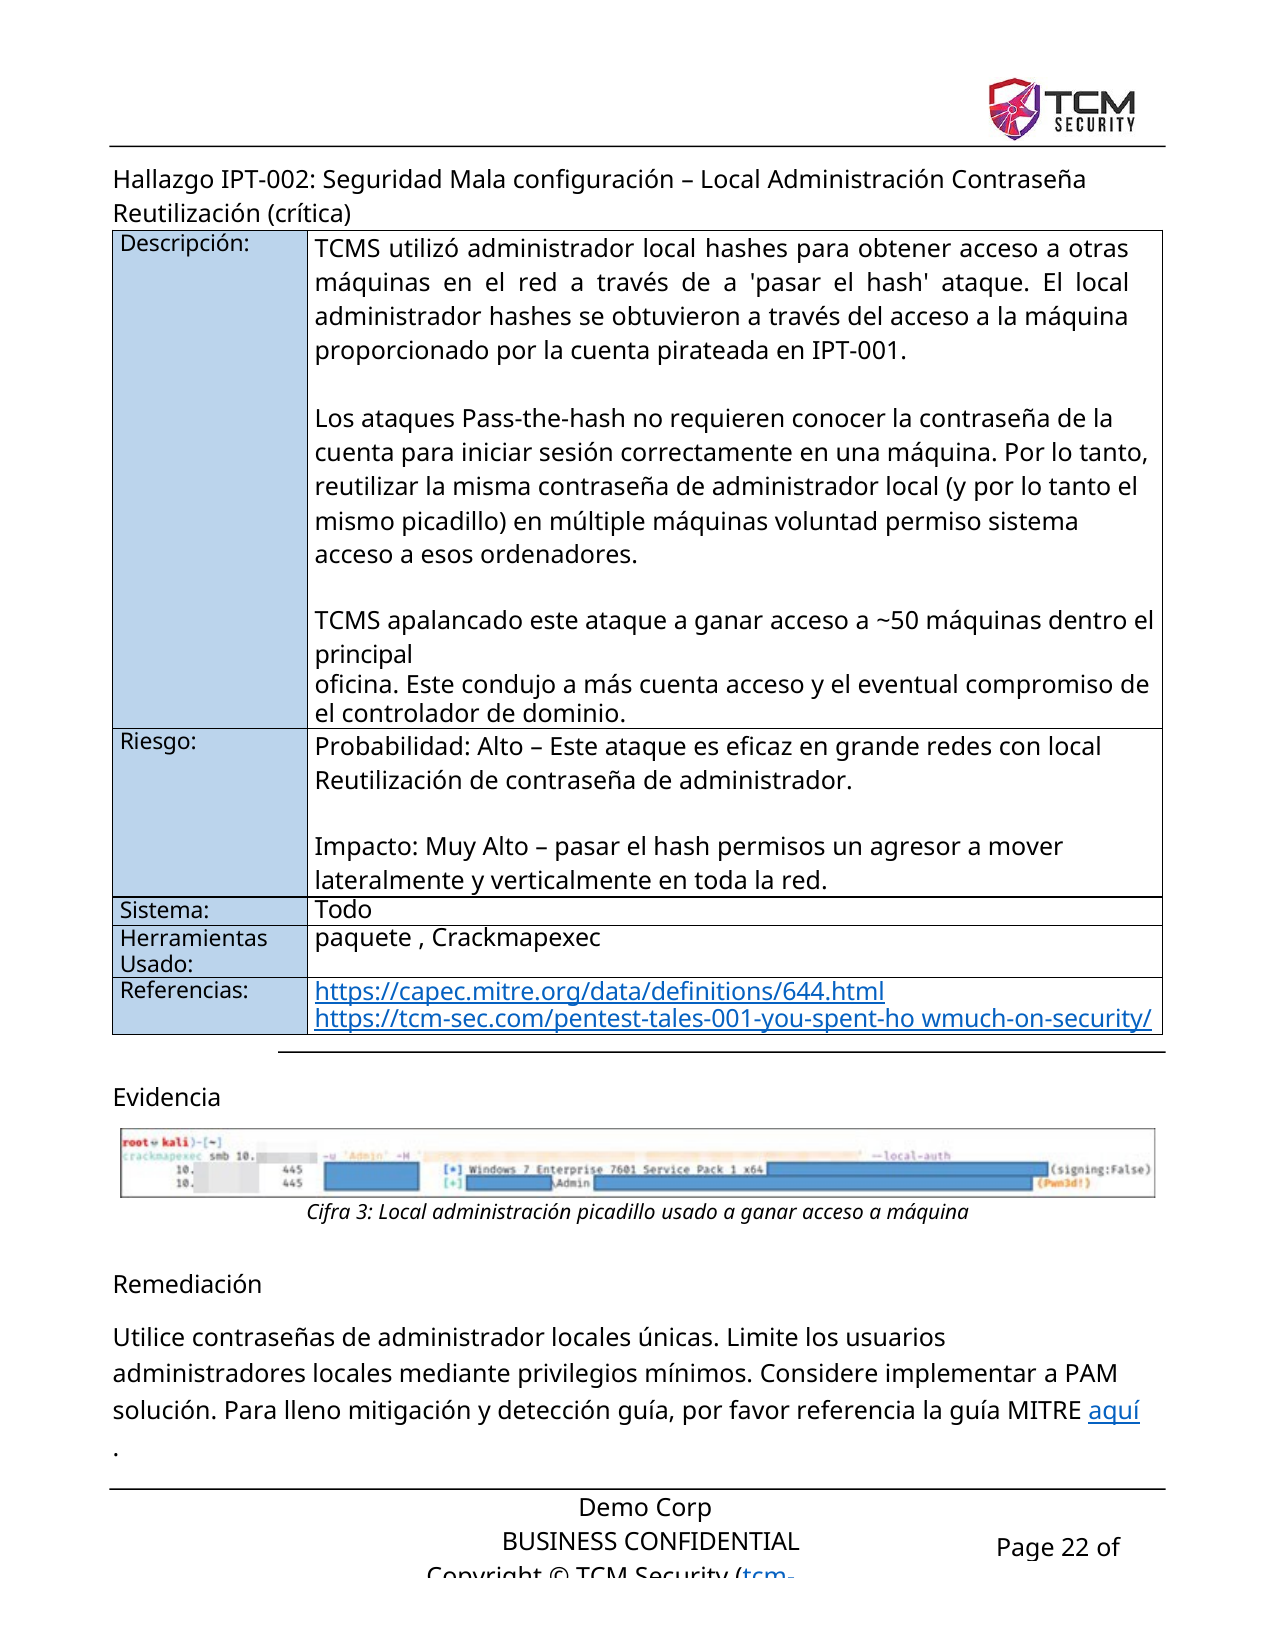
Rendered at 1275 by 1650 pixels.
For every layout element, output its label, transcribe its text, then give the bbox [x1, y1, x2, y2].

text Utilice contraseñas de administrador locales únicas. Limite los usuarios administradores locales mediante privilegios mínimos. Considere implementar a PAM solución. Para lleno mitigación y detección guía, por favor referencia la guía MITRE aquí . [112, 1319, 1144, 1464]
text Evidencia [112, 1079, 1187, 1113]
table_cell paquete , Crackmapexec [308, 926, 1162, 977]
table_cell Sistema: [113, 898, 307, 925]
table_cell Herramientas Usado: [113, 926, 307, 977]
table_cell https://capec.mitre.org/data/definitions/644.html https://tcm-sec.com/pentest-tales-001-you-spent-ho wmuch-on-security/ [308, 978, 1162, 1034]
picture [120, 1128, 1156, 1198]
table_cell Todo [308, 898, 1162, 925]
table_cell Referencias: [113, 978, 307, 1034]
text Hallazgo IPT-002: Seguridad Mala configuración – Local Administración Contraseña Reutilización (crítica) [112, 161, 1187, 229]
table_cell Riesgo: [113, 729, 307, 896]
table_header Descripción: [113, 231, 307, 728]
table_cell Probabilidad: Alto – Este ataque es eficaz en grande redes con local Reutilización de contraseña de administrador. Impacto: Muy Alto – pasar el hash permisos un agresor a mover lateralmente y verticalmente en toda la red. [308, 729, 1162, 896]
table_header TCMS utilizó administrador local hashes para obtener acceso a otras máquinas en el red a través de a 'pasar el hash' ataque. El local administrador hashes se obtuvieron a través del acceso a la máquina proporcionado por la cuenta pirateada en IPT-001. Los ataques Pass-the-hash no requieren conocer la contraseña de la cuenta para iniciar sesión correctamente en una máquina. Por lo tanto, reutilizar la misma contraseña de administrador local (y por lo tanto el mismo picadillo) en múltiple máquinas voluntad permiso sistema acceso a esos ordenadores. TCMS apalancado este ataque a ganar acceso a ~50 máquinas dentro el principal oficina. Este condujo a más cuenta acceso y el eventual compromiso de el controlador de dominio. [308, 231, 1162, 728]
text Cifra 3: Local administración picadillo usado a ganar acceso a máquina [297, 1198, 978, 1226]
picture [988, 77, 1136, 141]
text Remediación [112, 1266, 1187, 1300]
